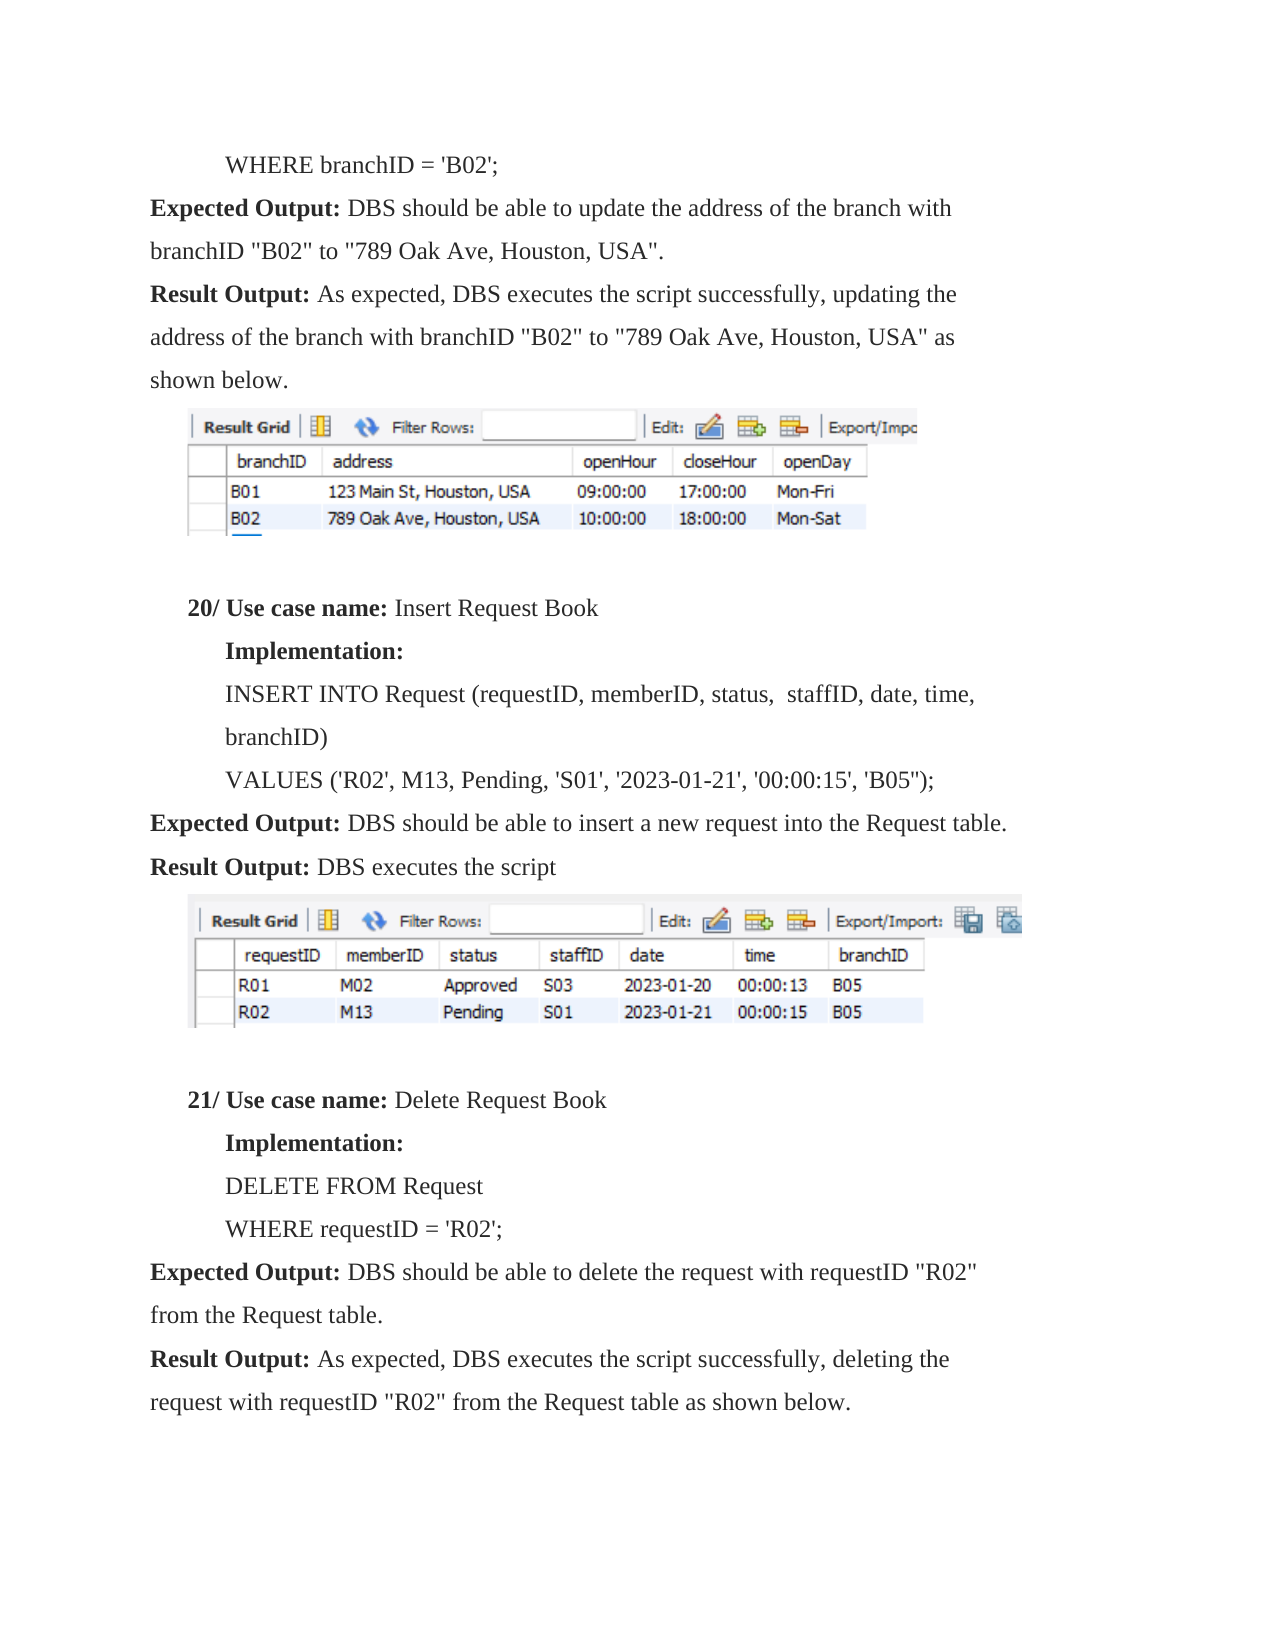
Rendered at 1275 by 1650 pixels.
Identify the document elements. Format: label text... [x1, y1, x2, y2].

text Implementation: [225, 636, 1016, 665]
text Result Output: DBS executes the script [150, 852, 1016, 880]
text Implementation: [225, 1128, 1016, 1157]
text WHERE requestID = 'R02'; [225, 1214, 1016, 1243]
text VALUES ('R02', M13, Pending, 'S01', '2023-01-21', '00:00:15', 'B05''); [225, 765, 1016, 794]
text 21/ Use case name: Delete Request Book [187, 1085, 1016, 1114]
picture [187, 408, 918, 536]
text Expected Output: DBS should be able to update the address of the branch with branchID "B02" to "789 Oak Ave, Houston, USA". [150, 193, 1016, 265]
text 20/ Use case name: Insert Request Book [187, 593, 1016, 622]
text Result Output: As expected, DBS executes the script successfully, deleting the request with requestID "R02" from the Request table as shown below. [150, 1344, 1016, 1416]
text INSERT INTO Request (requestID, memberID, status, staffID, date, time, branchID) [225, 679, 1016, 751]
text DELETE FROM Request [225, 1171, 1016, 1200]
text Expected Output: DBS should be able to delete the request with requestID "R02" from the Request table. [150, 1257, 1016, 1329]
text Expected Output: DBS should be able to insert a new request into the Request table. [150, 808, 1016, 837]
picture [187, 894, 1022, 1028]
text WHERE branchID = 'B02'; [225, 150, 1016, 179]
text Result Output: As expected, DBS executes the script successfully, updating the address of the branch with branchID "B02" to "789 Oak Ave, Houston, USA" as shown below. [150, 279, 1016, 394]
